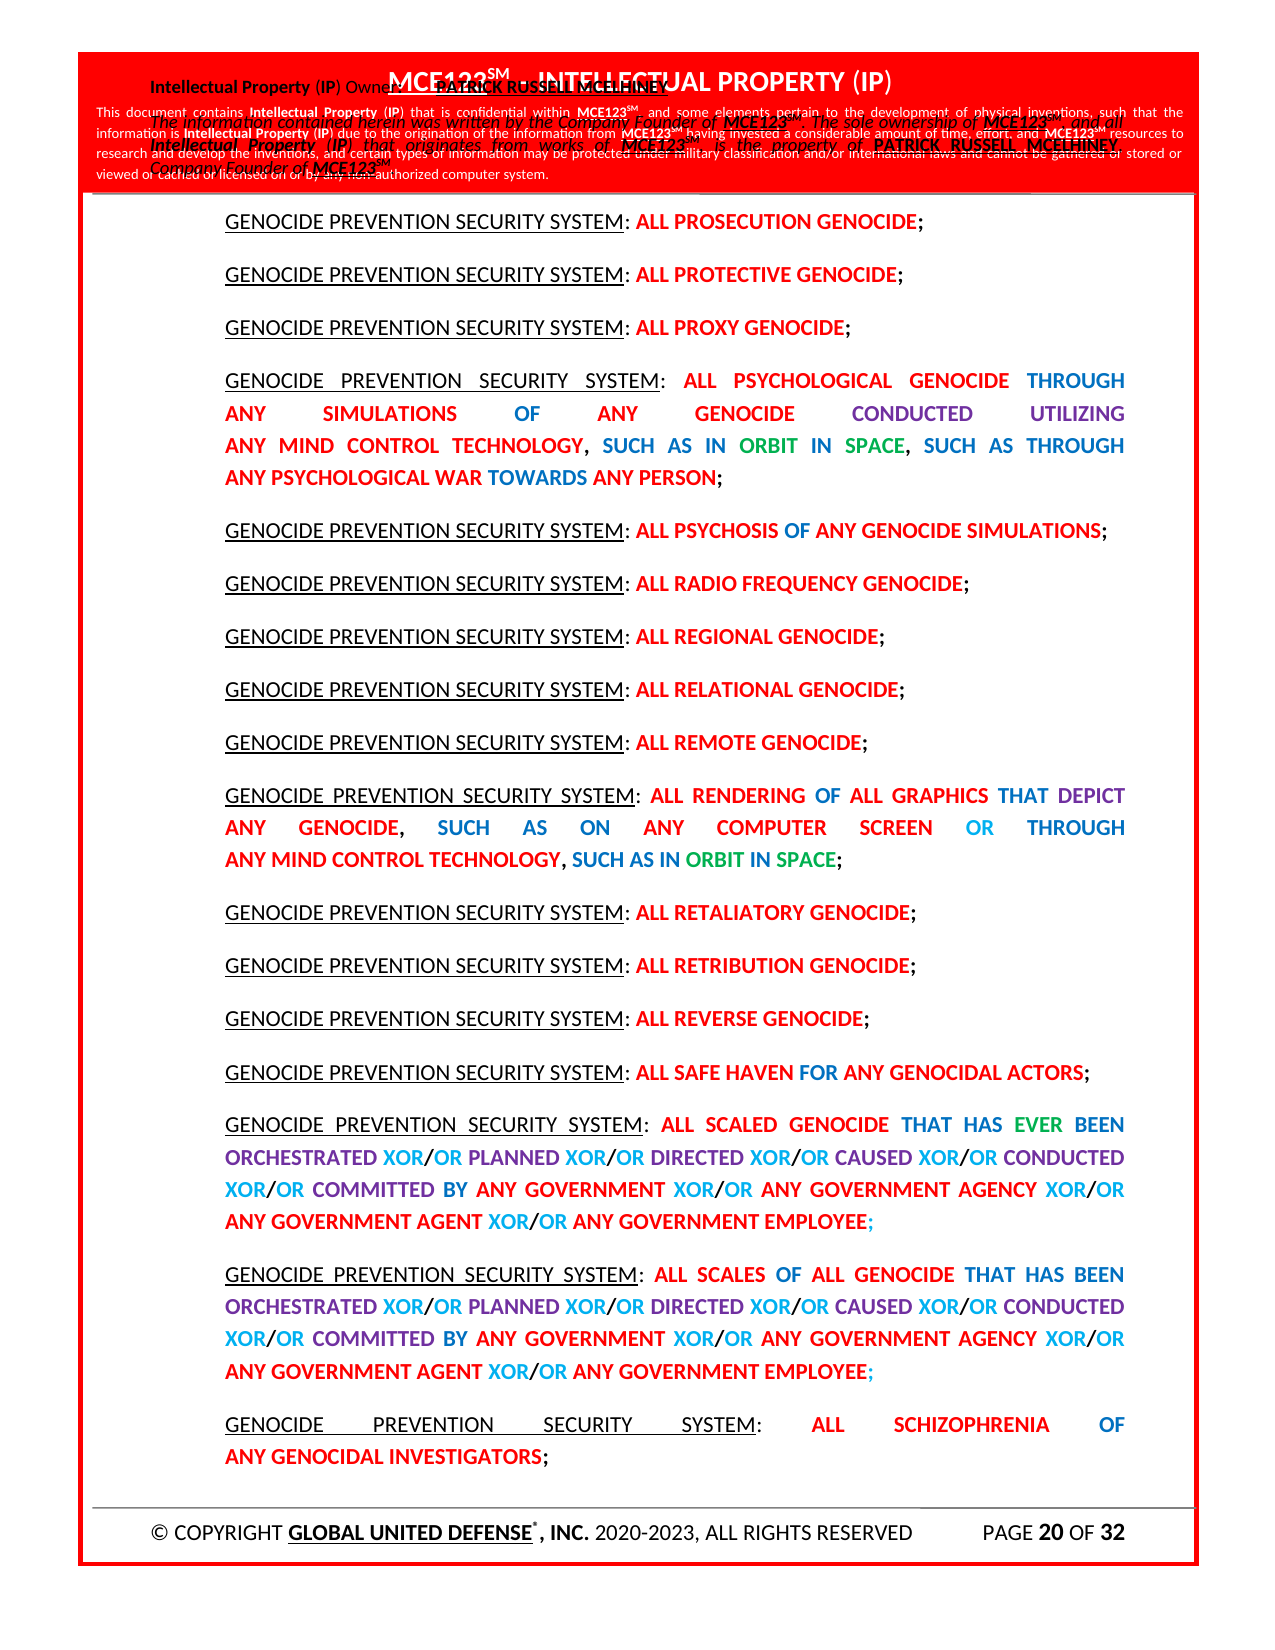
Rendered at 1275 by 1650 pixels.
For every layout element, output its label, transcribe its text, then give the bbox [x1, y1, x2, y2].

text GENOCIDE PREVENTION SECURITY SYSTEM: ALL PROXY GENOCIDE; [225, 313, 1125, 341]
text GENOCIDE PREVENTION SECURITY SYSTEM: ALL RELATIONAL GENOCIDE; [225, 675, 1125, 703]
text GENOCIDE PREVENTION SECURITY SYSTEM: ALL RETRIBUTION GENOCIDE; [225, 952, 1125, 979]
text GENOCIDE PREVENTION SECURITY SYSTEM: ALL SCALED GENOCIDE THAT HAS EVER BEEN ORCHESTRATED XOR/OR PLANNED XOR/OR DIRECTED XOR/OR CAUSED XOR/OR CONDUCTED XOR/OR COMMITTED BY ANY GOVERNMENT XOR/OR ANY GOVERNMENT AGENCY XOR/OR ANY GOVERNMENT AGENT XOR/OR ANY GOVERNMENT EMPLOYEE; [225, 1111, 1125, 1235]
text GENOCIDE PREVENTION SECURITY SYSTEM: ALL REVERSE GENOCIDE; [225, 1004, 1125, 1033]
text GENOCIDE PREVENTION SECURITY SYSTEM: ALL PSYCHOLOGICAL GENOCIDE THROUGH ANY SIMULATIONS OF ANY GENOCIDE CONDUCTED UTILIZING ANY MIND CONTROL TECHNOLOGY, SUCH AS IN ORBIT IN SPACE, SUCH AS THROUGH ANY PSYCHOLOGICAL WAR TOWARDS ANY PERSON; [225, 366, 1125, 491]
text GENOCIDE PREVENTION SECURITY SYSTEM: ALL RETALIATORY GENOCIDE; [225, 898, 1125, 927]
text GENOCIDE PREVENTION SECURITY SYSTEM: ALL PROTECTIVE GENOCIDE; [225, 260, 1125, 288]
text GENOCIDE PREVENTION SECURITY SYSTEM: ALL REGIONAL GENOCIDE; [225, 622, 1125, 650]
text GENOCIDE PREVENTION SECURITY SYSTEM: ALL SCALES OF ALL GENOCIDE THAT HAS BEEN ORCHESTRATED XOR/OR PLANNED XOR/OR DIRECTED XOR/OR CAUSED XOR/OR CONDUCTED XOR/OR COMMITTED BY ANY GOVERNMENT XOR/OR ANY GOVERNMENT AGENCY XOR/OR ANY GOVERNMENT AGENT XOR/OR ANY GOVERNMENT EMPLOYEE; [225, 1260, 1125, 1385]
text GENOCIDE PREVENTION SECURITY SYSTEM: ALL SAFE HAVEN FOR ANY GENOCIDAL ACTORS; [225, 1058, 1125, 1086]
text GENOCIDE PREVENTION SECURITY SYSTEM: ALL PROSECUTION GENOCIDE; [225, 207, 1125, 235]
text GENOCIDE PREVENTION SECURITY SYSTEM: ALL RENDERING OF ALL GRAPHICS THAT DEPICT ANY GENOCIDE, SUCH AS ON ANY COMPUTER SCREEN OR THROUGH ANY MIND CONTROL TECHNOLOGY, SUCH AS IN ORBIT IN SPACE; [225, 781, 1125, 873]
text GENOCIDE PREVENTION SECURITY SYSTEM: ALL SCHIZOPHRENIA OF ANY GENOCIDAL INVESTIGATORS; [225, 1410, 1125, 1470]
text GENOCIDE PREVENTION SECURITY SYSTEM: ALL PSYCHOSIS OF ANY GENOCIDE SIMULATIONS; [225, 516, 1125, 544]
text GENOCIDE PREVENTION SECURITY SYSTEM: ALL RADIO FREQUENCY GENOCIDE; [225, 569, 1125, 597]
text GENOCIDE PREVENTION SECURITY SYSTEM: ALL REMOTE GENOCIDE; [225, 728, 1125, 756]
